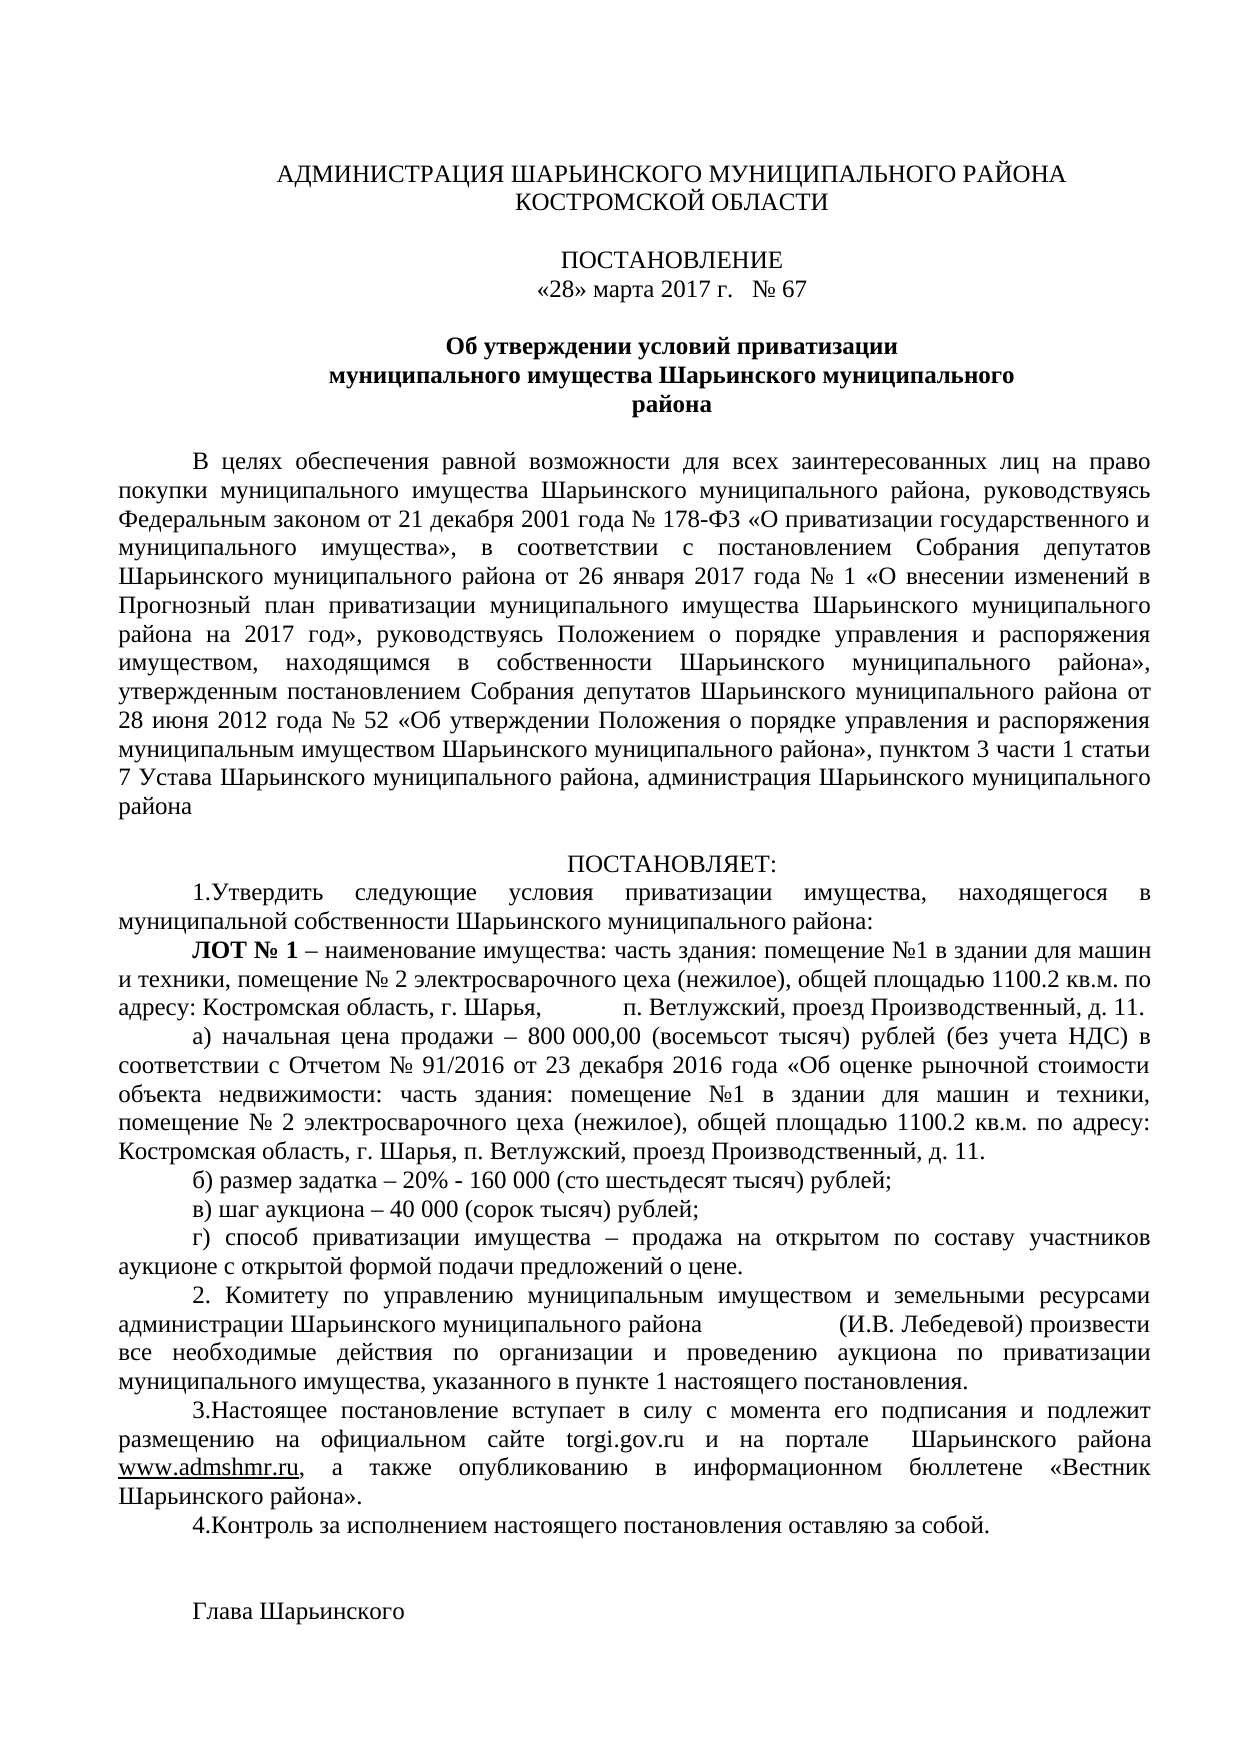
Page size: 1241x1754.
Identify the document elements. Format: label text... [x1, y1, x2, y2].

subtitle КОСТРОМСКОЙ ОБЛАСТИ [118, 187, 1152, 216]
text Глава Шарьинского [118, 1596, 1152, 1625]
text ПОСТАНОВЛЯЕТ: [118, 849, 1152, 877]
text 1.Утвердить следующие условия приватизации имущества, находящегося в муниципальной собственности Шарьинского муниципального района: [118, 877, 1152, 935]
text муниципального имущества Шарьинского муниципального [118, 360, 1152, 389]
text 3.Настоящее постановление вступает в силу с момента его подписания и подлежит размещению на официальном сайте torgi.gov.ru и на портале Шарьинского района www.admshmr.ru, а также опубликованию в информационном бюллетене «Вестник Шарьинского района». [118, 1395, 1152, 1510]
subtitle Об утверждении условий приватизации [118, 331, 1152, 360]
text б) размер задатка – 20% - 160 000 (сто шестьдесят тысяч) рублей; [118, 1165, 1152, 1194]
text района [118, 389, 1152, 417]
subtitle В целях обеспечения равной возможности для всех заинтересованных лиц на право покупки муниципального имущества Шарьинского муниципального района, руководствуясь Федеральным законом от 21 декабря 2001 года № 178-ФЗ «О приватизации государственного и муниципального имущества», в соответствии с постановлением Собрания депутатов Шарьинского муниципального района от 26 января 2017 года № 1 «О внесении изменений в Прогнозный план приватизации муниципального имущества Шарьинского муниципального района на 2017 год», руководствуясь Положением о порядке управления и распоряжения имуществом, находящимся в собственности Шарьинского муниципального района», утвержденным постановлением Собрания депутатов Шарьинского муниципального района от 28 июня 2012 года № 52 «Об утверждении Положения о порядке управления и распоряжения муниципальным имуществом Шарьинского муниципального района», пунктом 3 части 1 статьи 7 Устава Шарьинского муниципального района, администрация Шарьинского муниципального района [118, 446, 1152, 820]
text в) шаг аукциона – 40 000 (сорок тысяч) рублей; [118, 1194, 1152, 1222]
text ЛОТ № 1 – наименование имущества: часть здания: помещение №1 в здании для машин и техники, помещение № 2 электросварочного цеха (нежилое), общей площадью 1100.2 кв.м. по адресу: Костромская область, г. Шарья, п. Ветлужский, проезд Производственный, д. 11. [118, 935, 1152, 1021]
subtitle ПОСТАНОВЛЕНИЕ [118, 245, 1152, 274]
text 2. Комитету по управлению муниципальным имуществом и земельными ресурсами администрации Шарьинского муниципального района (И.В. Лебедевой) произвести все необходимые действия по организации и проведению аукциона по приватизации муниципального имущества, указанного в пункте 1 настоящего постановления. [118, 1280, 1152, 1395]
text г) способ приватизации имущества – продажа на открытом по составу участников аукционе с открытой формой подачи предложений о цене. [118, 1222, 1152, 1280]
text 4.Контроль за исполнением настоящего постановления оставляю за собой. [118, 1510, 1152, 1539]
subtitle АДМИНИСТРАЦИЯ ШАРЬИНСКОГО МУНИЦИПАЛЬНОГО РАЙОНА [118, 159, 1152, 187]
subtitle «28» марта 2017 г. № 67 [118, 274, 1152, 302]
text а) начальная цена продажи – 800 000,00 (восемьсот тысяч) рублей (без учета НДС) в соответствии с Отчетом № 91/2016 от 23 декабря 2016 года «Об оценке рыночной стоимости объекта недвижимости: часть здания: помещение №1 в здании для машин и техники, помещение № 2 электросварочного цеха (нежилое), общей площадью 1100.2 кв.м. по адресу: Костромская область, г. Шарья, п. Ветлужский, проезд Производственный, д. 11. [118, 1021, 1152, 1165]
